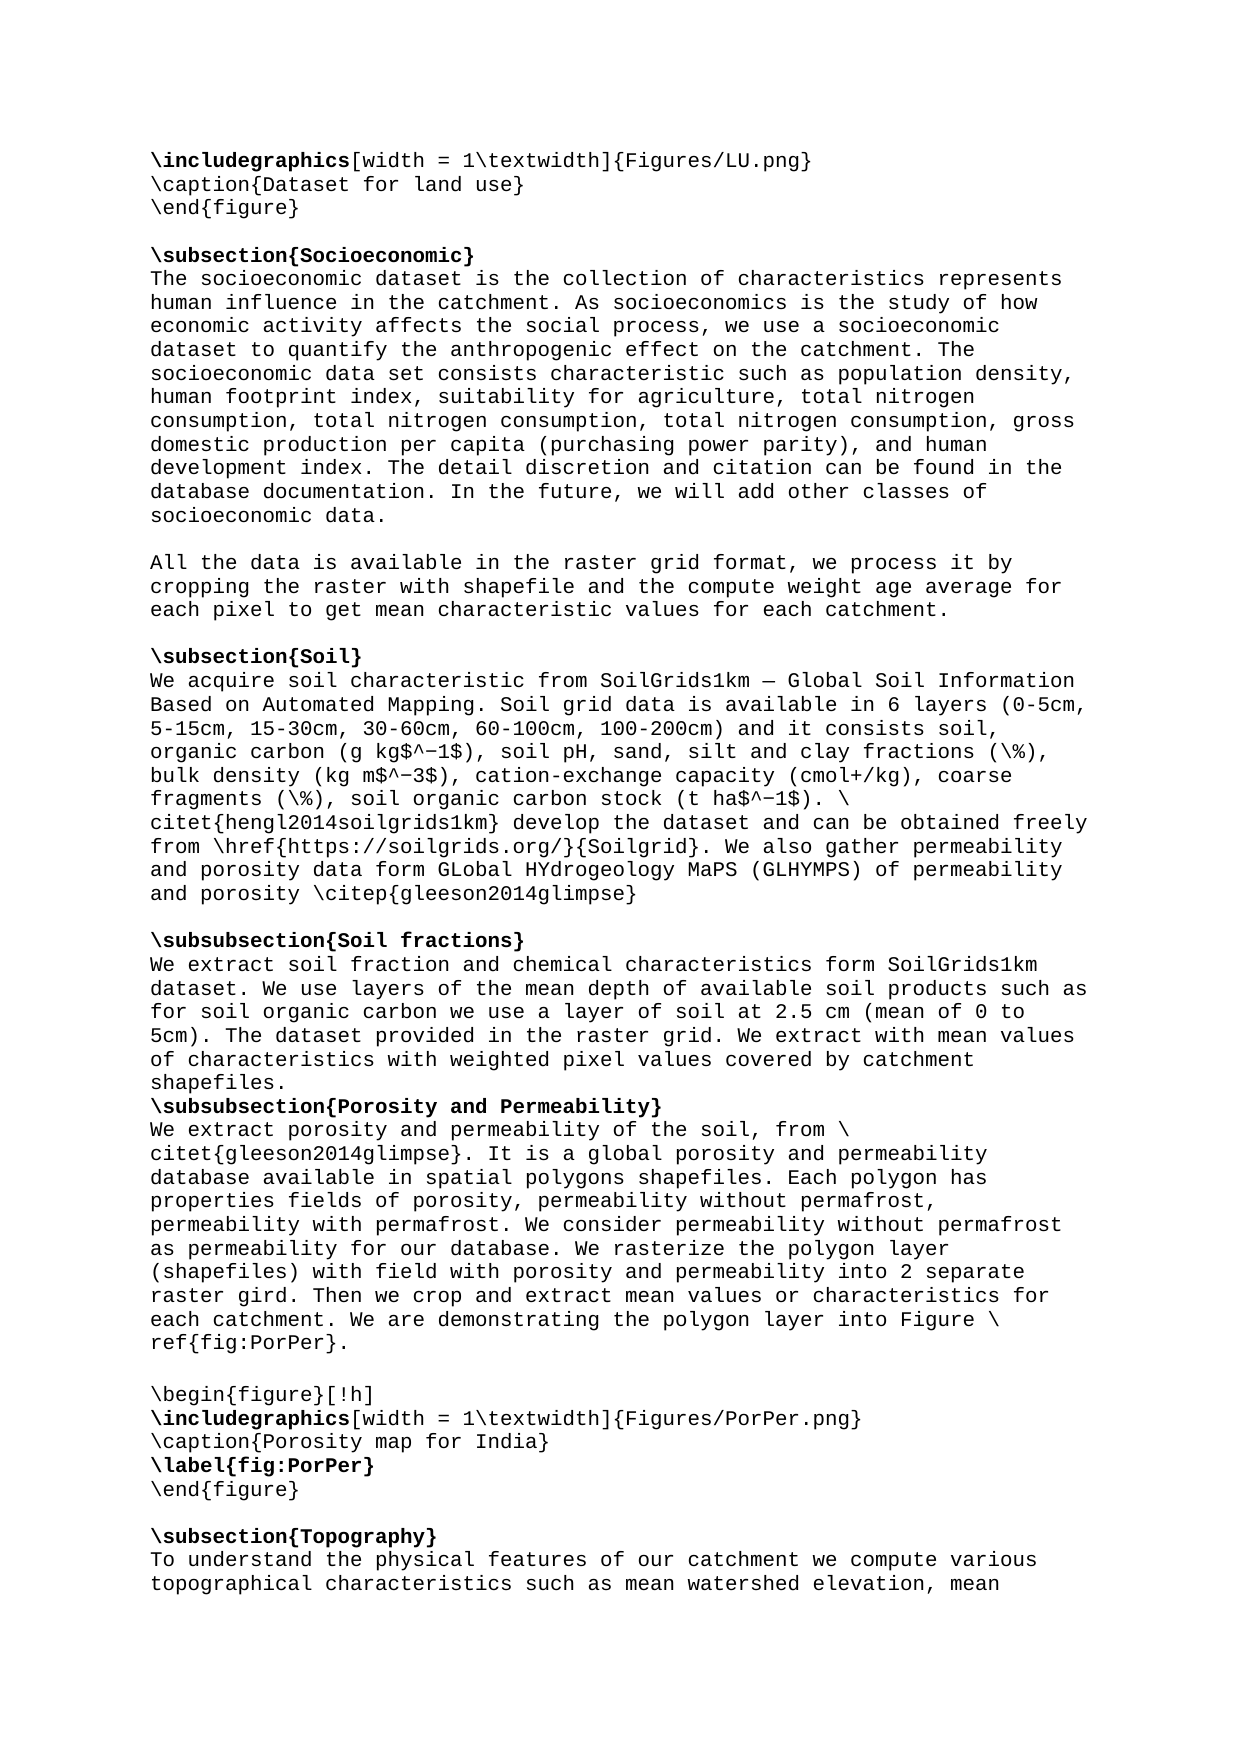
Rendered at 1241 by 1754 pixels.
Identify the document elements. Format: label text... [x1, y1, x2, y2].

text \caption{Dataset for land use} [150, 174, 1090, 197]
text \includegraphics[width = 1\textwidth]{Figures/PorPer.png} [150, 1408, 1090, 1431]
text \caption{Porosity map for India} [150, 1431, 1090, 1455]
text \subsection{Socioeconomic} [150, 244, 1090, 268]
text \begin{figure}[!h] [150, 1384, 1090, 1408]
text \end{figure} [150, 1478, 1090, 1502]
text \subsubsection{Soil fractions} [150, 930, 1090, 954]
text We acquire soil characteristic from SoilGrids1km — Global Soil Information Based on Automated Mapping. Soil grid data is available in 6 layers (0-5cm, 5-15cm, 15-30cm, 30-60cm, 60-100cm, 100-200cm) and it consists soil, organic carbon (g kg$^−1$), soil pH, sand, silt and clay fractions (\%), bulk density (kg m$^−3$), cation-exchange capacity (cmol+/kg), coarse fragments (\%), soil organic carbon stock (t ha$^−1$). \citet{hengl2014soilgrids1km} develop the dataset and can be obtained freely from \href{https://soilgrids.org/}{Soilgrid}. We also gather permeability and porosity data form GLobal HYdrogeology MaPS (GLHYMPS) of permeability and porosity \citep{gleeson2014glimpse} [150, 670, 1090, 907]
text The socioeconomic dataset is the collection of characteristics represents human influence in the catchment. As socioeconomics is the study of how economic activity affects the social process, we use a socioeconomic dataset to quantify the anthropogenic effect on the catchment. The socioeconomic data set consists characteristic such as population density, human footprint index, suitability for agriculture, total nitrogen consumption, total nitrogen consumption, total nitrogen consumption, gross domestic production per capita (purchasing power parity), and human development index. The detail discretion and citation can be found in the database documentation. In the future, we will add other classes of socioeconomic data. [150, 268, 1090, 528]
text \subsection{Soil} [150, 647, 1090, 670]
text \end{figure} [150, 197, 1090, 221]
text \label{fig:PorPer} [150, 1455, 1090, 1478]
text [150, 1549, 1090, 1597]
text We extract porosity and permeability of the soil, from \citet{gleeson2014glimpse}. It is a global porosity and permeability database available in spatial polygons shapefiles. Each polygon has properties fields of porosity, permeability without permafrost, permeability with permafrost. We consider permeability without permafrost as permeability for our database. We rasterize the polygon layer (shapefiles) with field with porosity and permeability into 2 separate raster gird. Then we crop and extract mean values or characteristics for each catchment. We are demonstrating the polygon layer into Figure \ref{fig:PorPer}. [150, 1119, 1090, 1356]
text We extract soil fraction and chemical characteristics form SoilGrids1km dataset. We use layers of the mean depth of available soil products such as for soil organic carbon we use a layer of soil at 2.5 cm (mean of 0 to 5cm). The dataset provided in the raster grid. We extract with mean values of characteristics with weighted pixel values covered by catchment shapefiles. [150, 954, 1090, 1096]
text \subsubsection{Porosity and Permeability} [150, 1096, 1090, 1119]
text \includegraphics[width = 1\textwidth]{Figures/LU.png} [150, 150, 1090, 174]
text All the data is available in the raster grid format, we process it by cropping the raster with shapefile and the compute weight age average for each pixel to get mean characteristic values for each catchment. [150, 552, 1090, 623]
text \subsection{Topography} [150, 1526, 1090, 1549]
